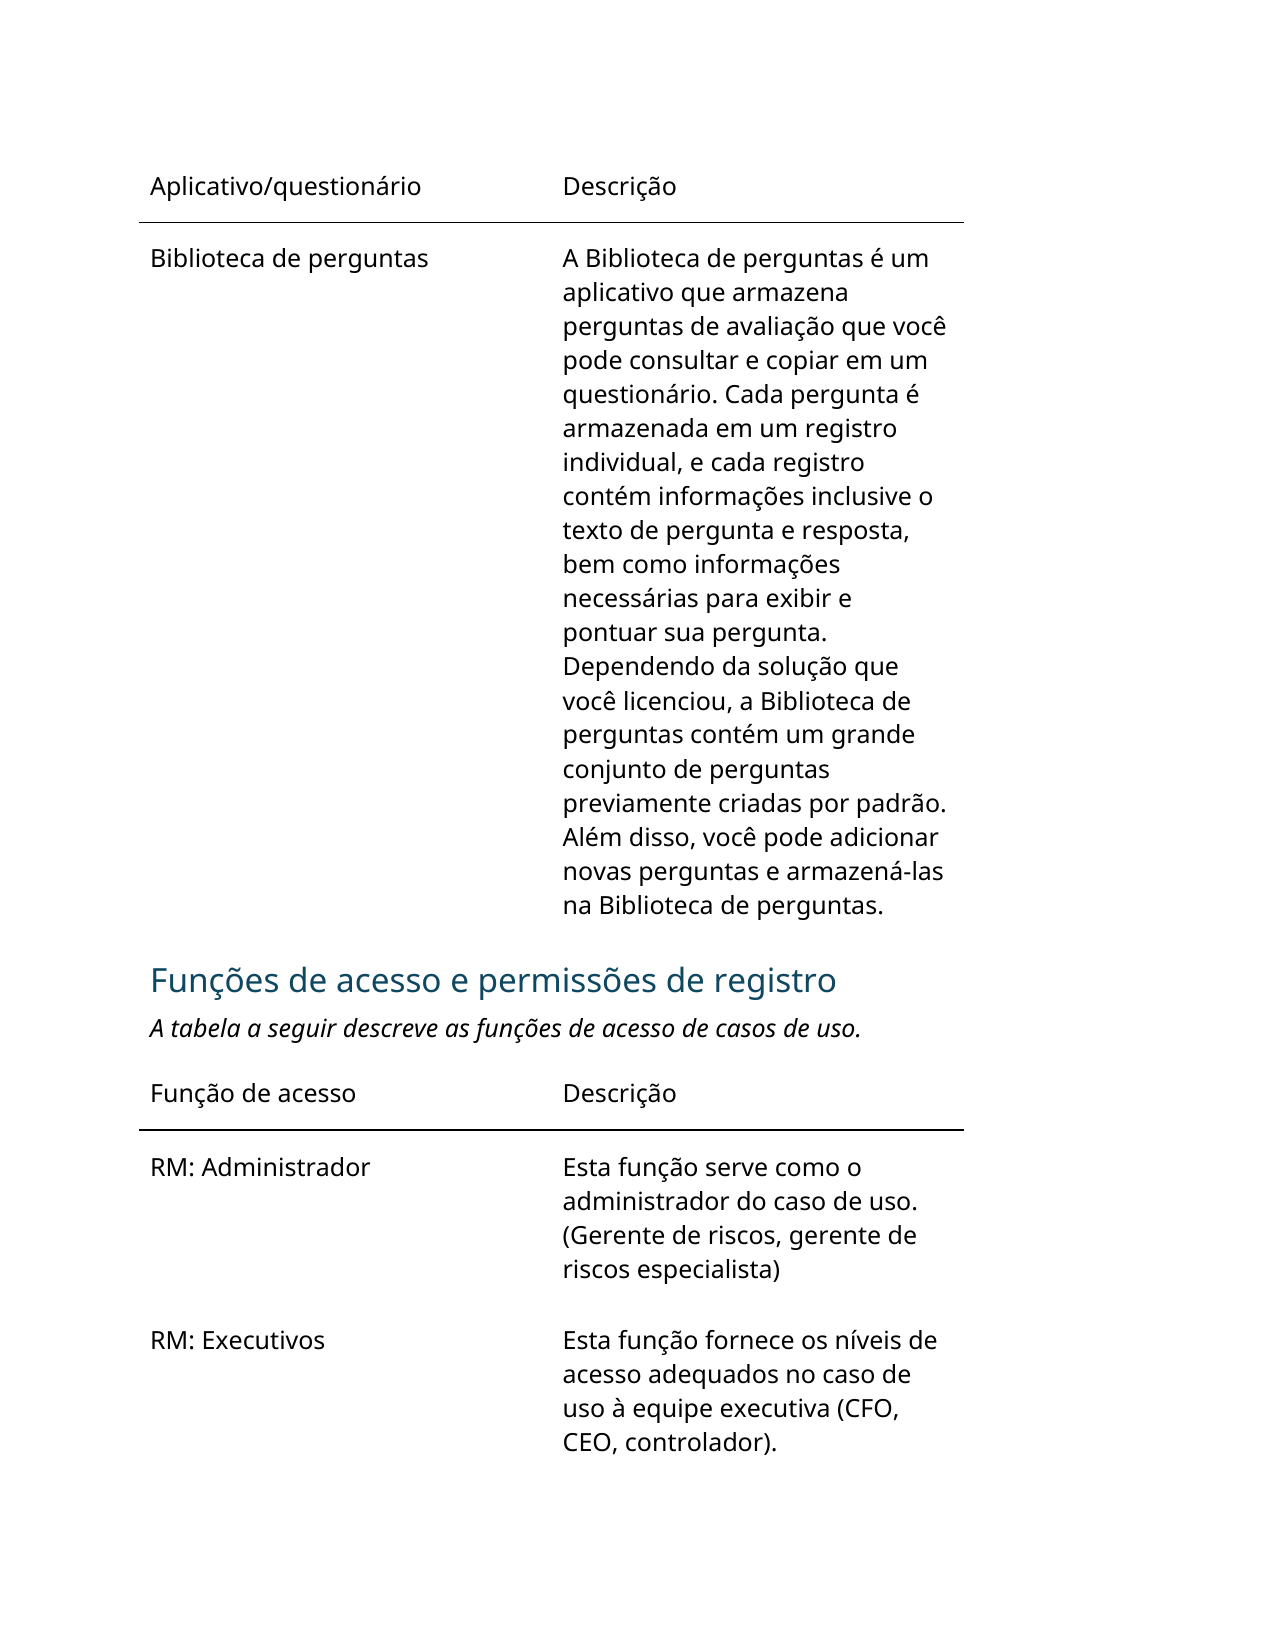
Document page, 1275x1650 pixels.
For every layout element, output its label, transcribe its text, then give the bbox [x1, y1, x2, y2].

text A tabela a seguir descreve as funções de acesso de casos de uso. [150, 1011, 1125, 1045]
table_cell RM: Executivos [139, 1304, 551, 1478]
subtitle Funções de acesso e permissões de registro [150, 957, 1125, 1002]
table_header Descrição [551, 1057, 964, 1129]
table_cell Esta função serve como o administrador do caso de uso. (Gerente de riscos, gerente de riscos especialista) [551, 1131, 964, 1304]
table_header Função de acesso [139, 1057, 551, 1129]
table_header Descrição [551, 150, 964, 222]
table_cell Biblioteca de perguntas [139, 223, 551, 940]
table_cell RM: Administrador [139, 1131, 551, 1304]
table_cell A Biblioteca de perguntas é um aplicativo que armazena perguntas de avaliação que você pode consultar e copiar em um questionário. Cada pergunta é armazenada em um registro individual, e cada registro contém informações inclusive o texto de pergunta e resposta, bem como informações necessárias para exibir e pontuar sua pergunta. Dependendo da solução que você licenciou, a Biblioteca de perguntas contém um grande conjunto de perguntas previamente criadas por padrão. Além disso, você pode adicionar novas perguntas e armazená-las na Biblioteca de perguntas. [551, 223, 964, 940]
table_header Aplicativo/questionário [139, 150, 551, 222]
table_cell Esta função fornece os níveis de acesso adequados no caso de uso à equipe executiva (CFO, CEO, controlador). [551, 1304, 964, 1478]
